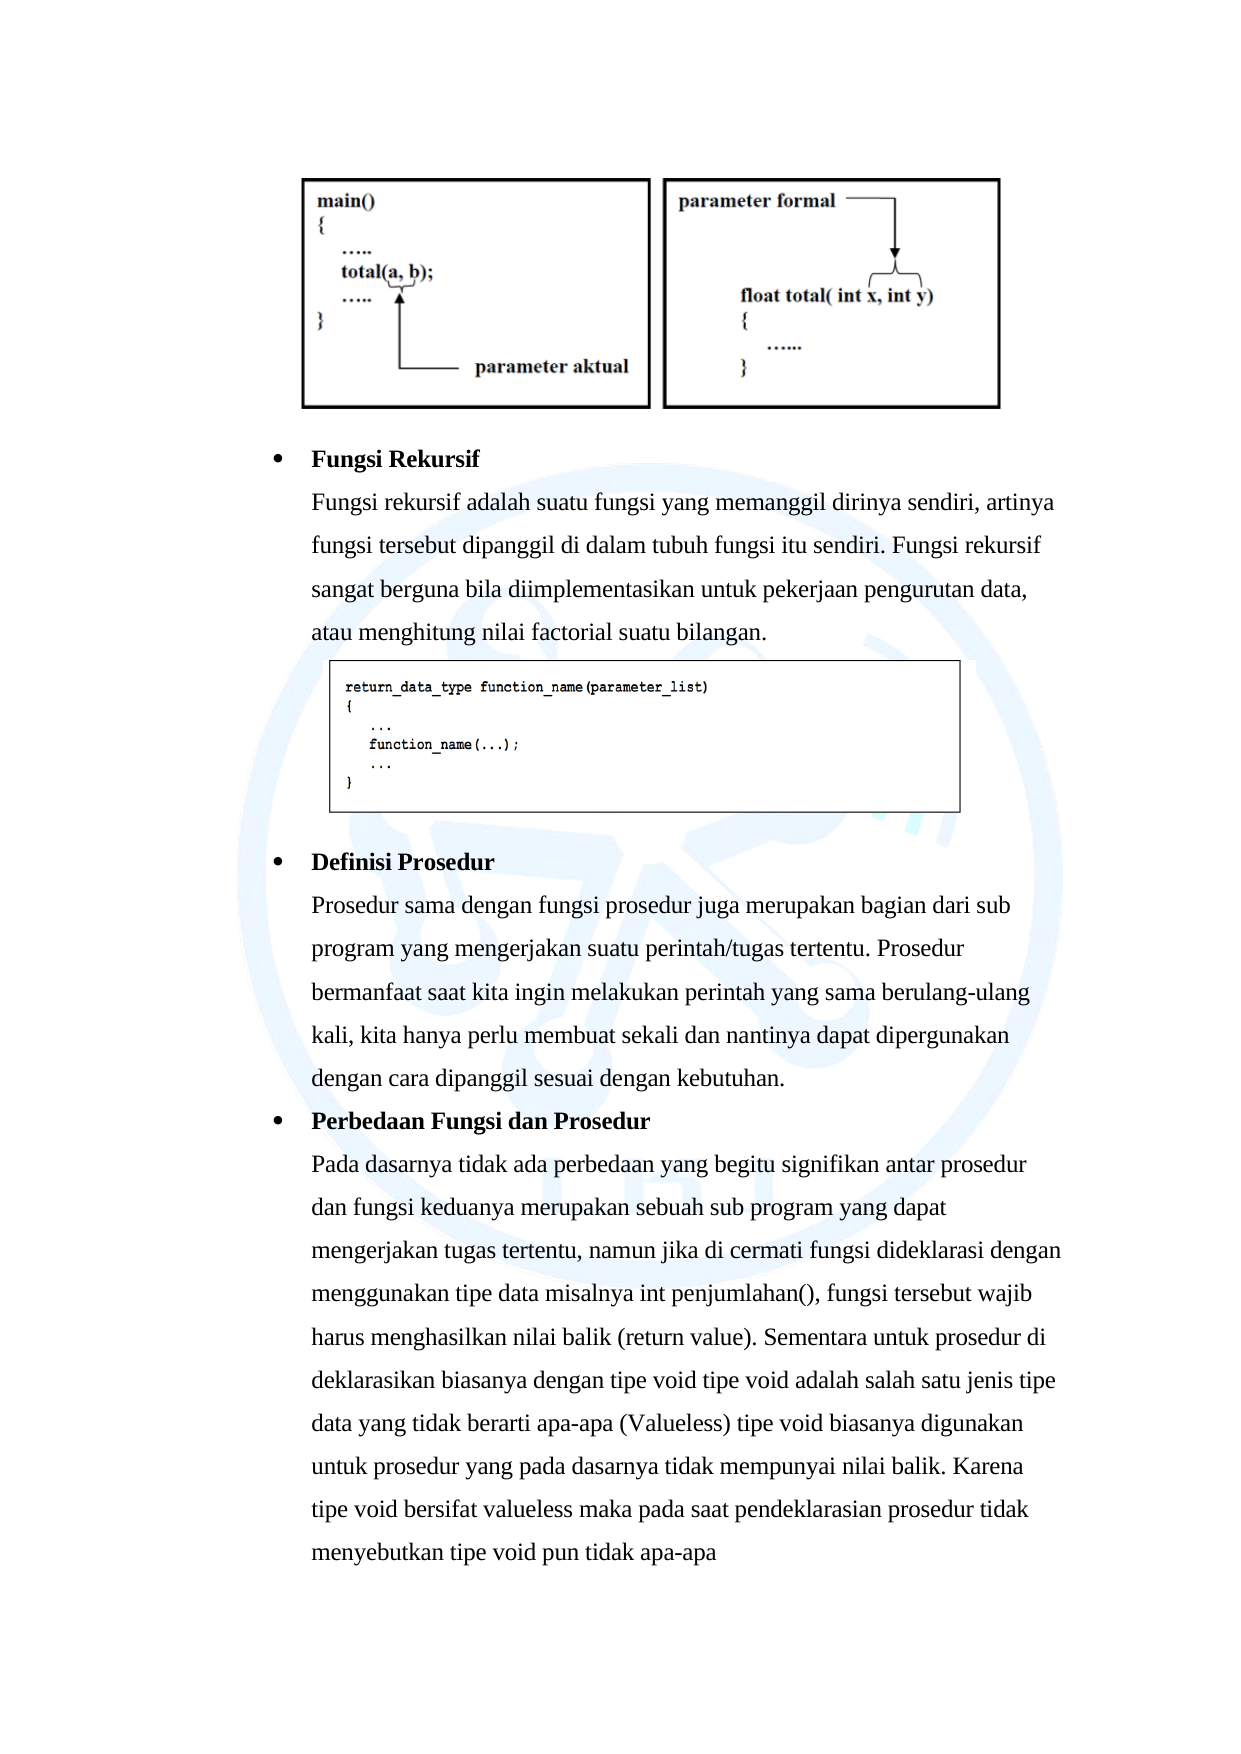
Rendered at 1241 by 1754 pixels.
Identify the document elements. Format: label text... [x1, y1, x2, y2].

list Definisi Prosedur [274, 847, 1063, 876]
list Prosedur sama dengan fungsi prosedur juga merupakan bagian dari sub program yang mengerjakan suatu perintah/tugas tertentu. Prosedur bermanfaat saat kita ingin melakukan perintah yang sama berulang-ulang kali, kita hanya perlu membuat sekali dan nantinya dapat dipergunakan dengan cara dipanggil sesuai dengan kebutuhan. [311, 890, 1063, 1092]
picture [323, 660, 977, 813]
list Pada dasarnya tidak ada perbedaan yang begitu signifikan antar prosedur dan fungsi keduanya merupakan sebuah sub program yang dapat mengerjakan tugas tertentu, namun jika di cermati fungsi dideklarasi dengan menggunakan tipe data misalnya int penjumlahan(), fungsi tersebut wajib harus menghasilkan nilai balik (return value). Sementara untuk prosedur di deklarasikan biasanya dengan tipe void tipe void adalah salah satu jenis tipe data yang tidak berarti apa-apa (Valueless) tipe void biasanya digunakan untuk prosedur yang pada dasarnya tidak mempunyai nilai balik. Karena tipe void bersifat valueless maka pada saat pendeklarasian prosedur tidak menyebutkan tipe void pun tidak apa-apa [311, 1149, 1063, 1566]
list Fungsi Rekursif [274, 444, 1063, 473]
picture [288, 177, 1012, 410]
list Perbedaan Fungsi dan Prosedur [274, 1106, 1063, 1135]
list Fungsi rekursif adalah suatu fungsi yang memanggil dirinya sendiri, artinya fungsi tersebut dipanggil di dalam tubuh fungsi itu sendiri. Fungsi rekursif sangat berguna bila diimplementasikan untuk pekerjaan pengurutan data, atau menghitung nilai factorial suatu bilangan. [311, 487, 1063, 646]
